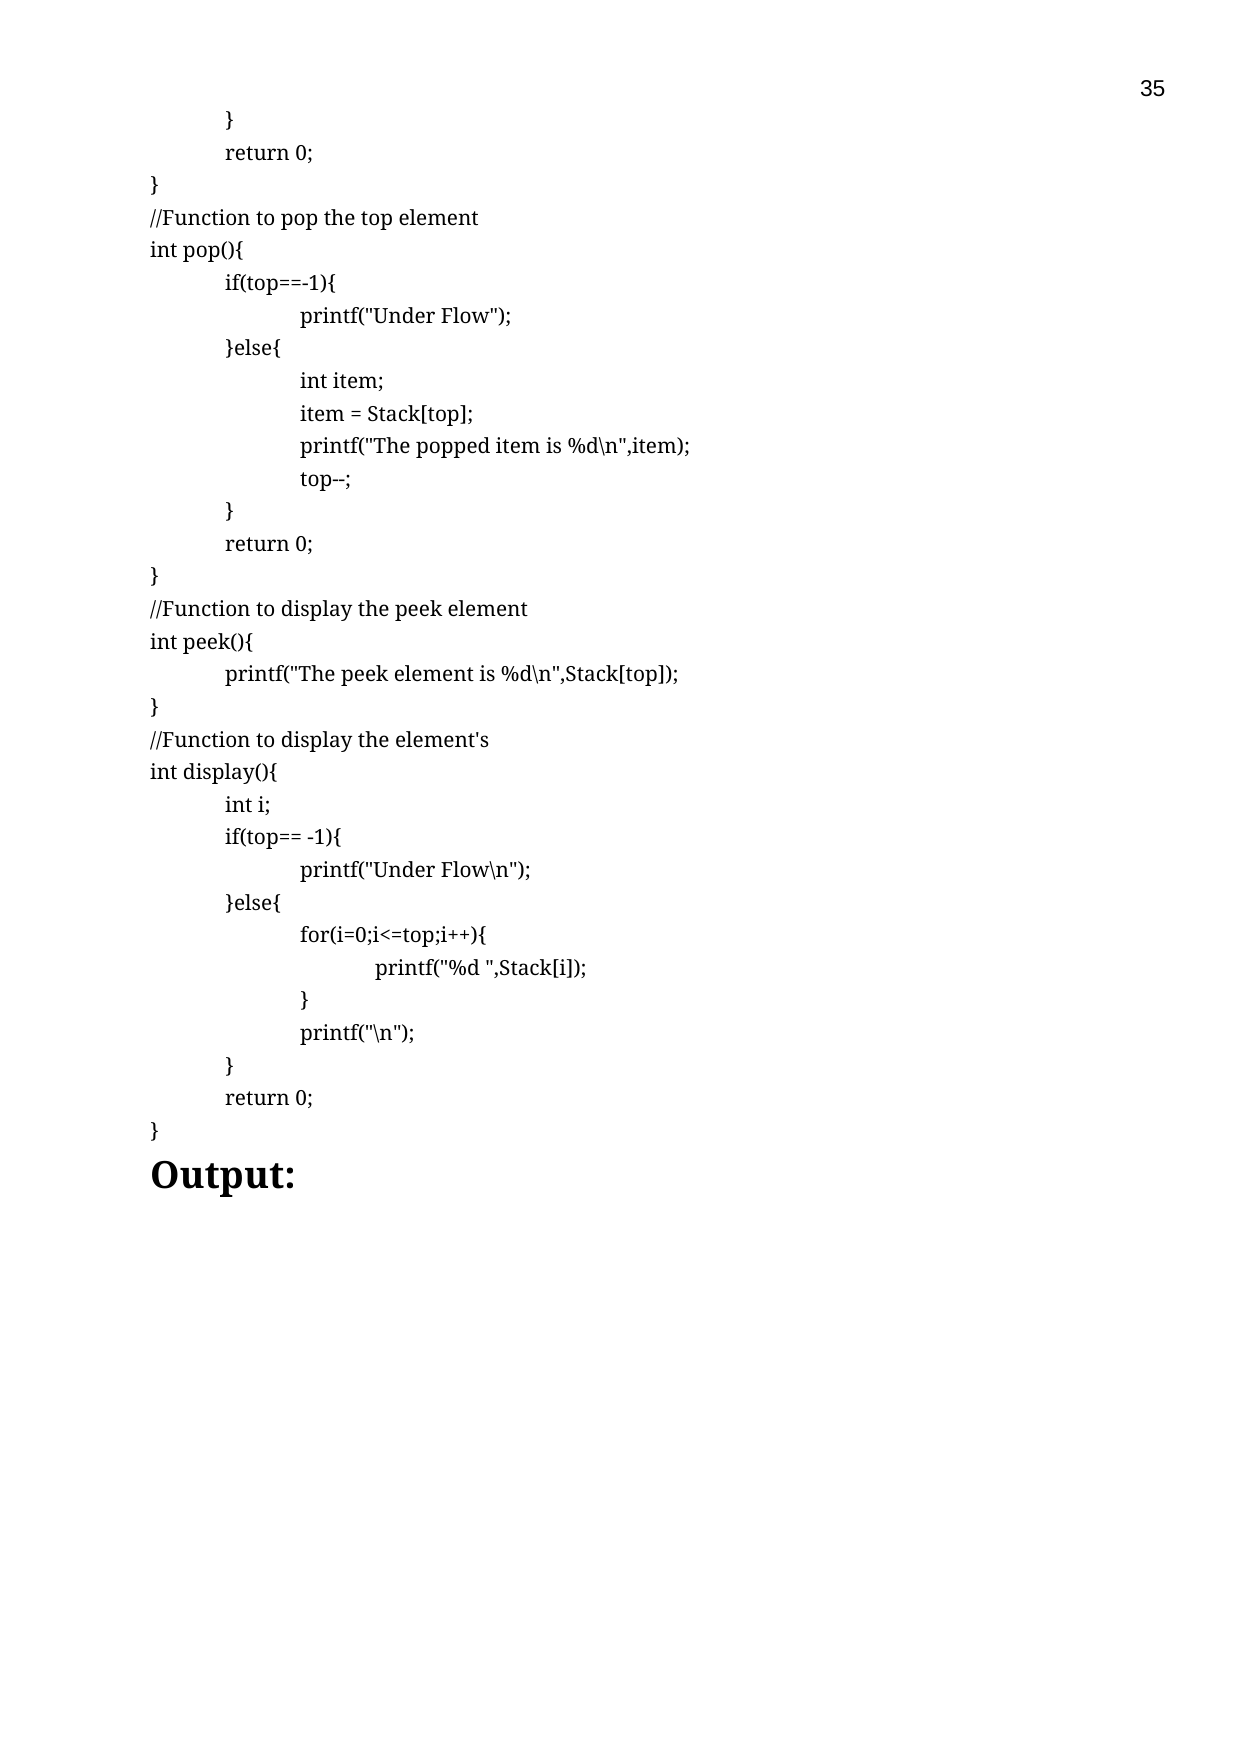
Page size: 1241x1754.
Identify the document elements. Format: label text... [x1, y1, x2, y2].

text }else{ [150, 888, 1165, 916]
text }else{ [150, 333, 1165, 362]
text item = Stack[top]; [150, 399, 1165, 427]
text int pop(){ [150, 236, 1165, 264]
text } [150, 562, 1165, 590]
text if(top== -1){ [150, 822, 1165, 851]
text int peek(){ [150, 627, 1165, 655]
text return 0; [150, 1083, 1165, 1112]
text printf("Under Flow\n"); [150, 855, 1165, 883]
text } [150, 692, 1165, 721]
text int display(){ [150, 757, 1165, 786]
text } [150, 1116, 1165, 1144]
text } [150, 105, 1165, 134]
text printf("%d ",Stack[i]); [150, 953, 1165, 981]
text printf("The peek element is %d\n",Stack[top]); [150, 659, 1165, 688]
text } [150, 986, 1165, 1014]
text //Function to display the element's [150, 725, 1165, 753]
text int item; [150, 366, 1165, 394]
text printf("\n"); [150, 1018, 1165, 1047]
text printf("The popped item is %d\n",item); [150, 431, 1165, 460]
text } [150, 170, 1165, 199]
text printf("Under Flow"); [150, 301, 1165, 329]
text int i; [150, 790, 1165, 818]
text for(i=0;i<=top;i++){ [150, 920, 1165, 949]
text Output: [150, 1148, 1165, 1199]
text //Function to display the peek element [150, 594, 1165, 623]
text return 0; [150, 529, 1165, 557]
text } [150, 496, 1165, 525]
text } [150, 1051, 1165, 1079]
text top--; [150, 464, 1165, 492]
text //Function to pop the top element [150, 203, 1165, 231]
text if(top==-1){ [150, 268, 1165, 297]
text return 0; [150, 138, 1165, 166]
